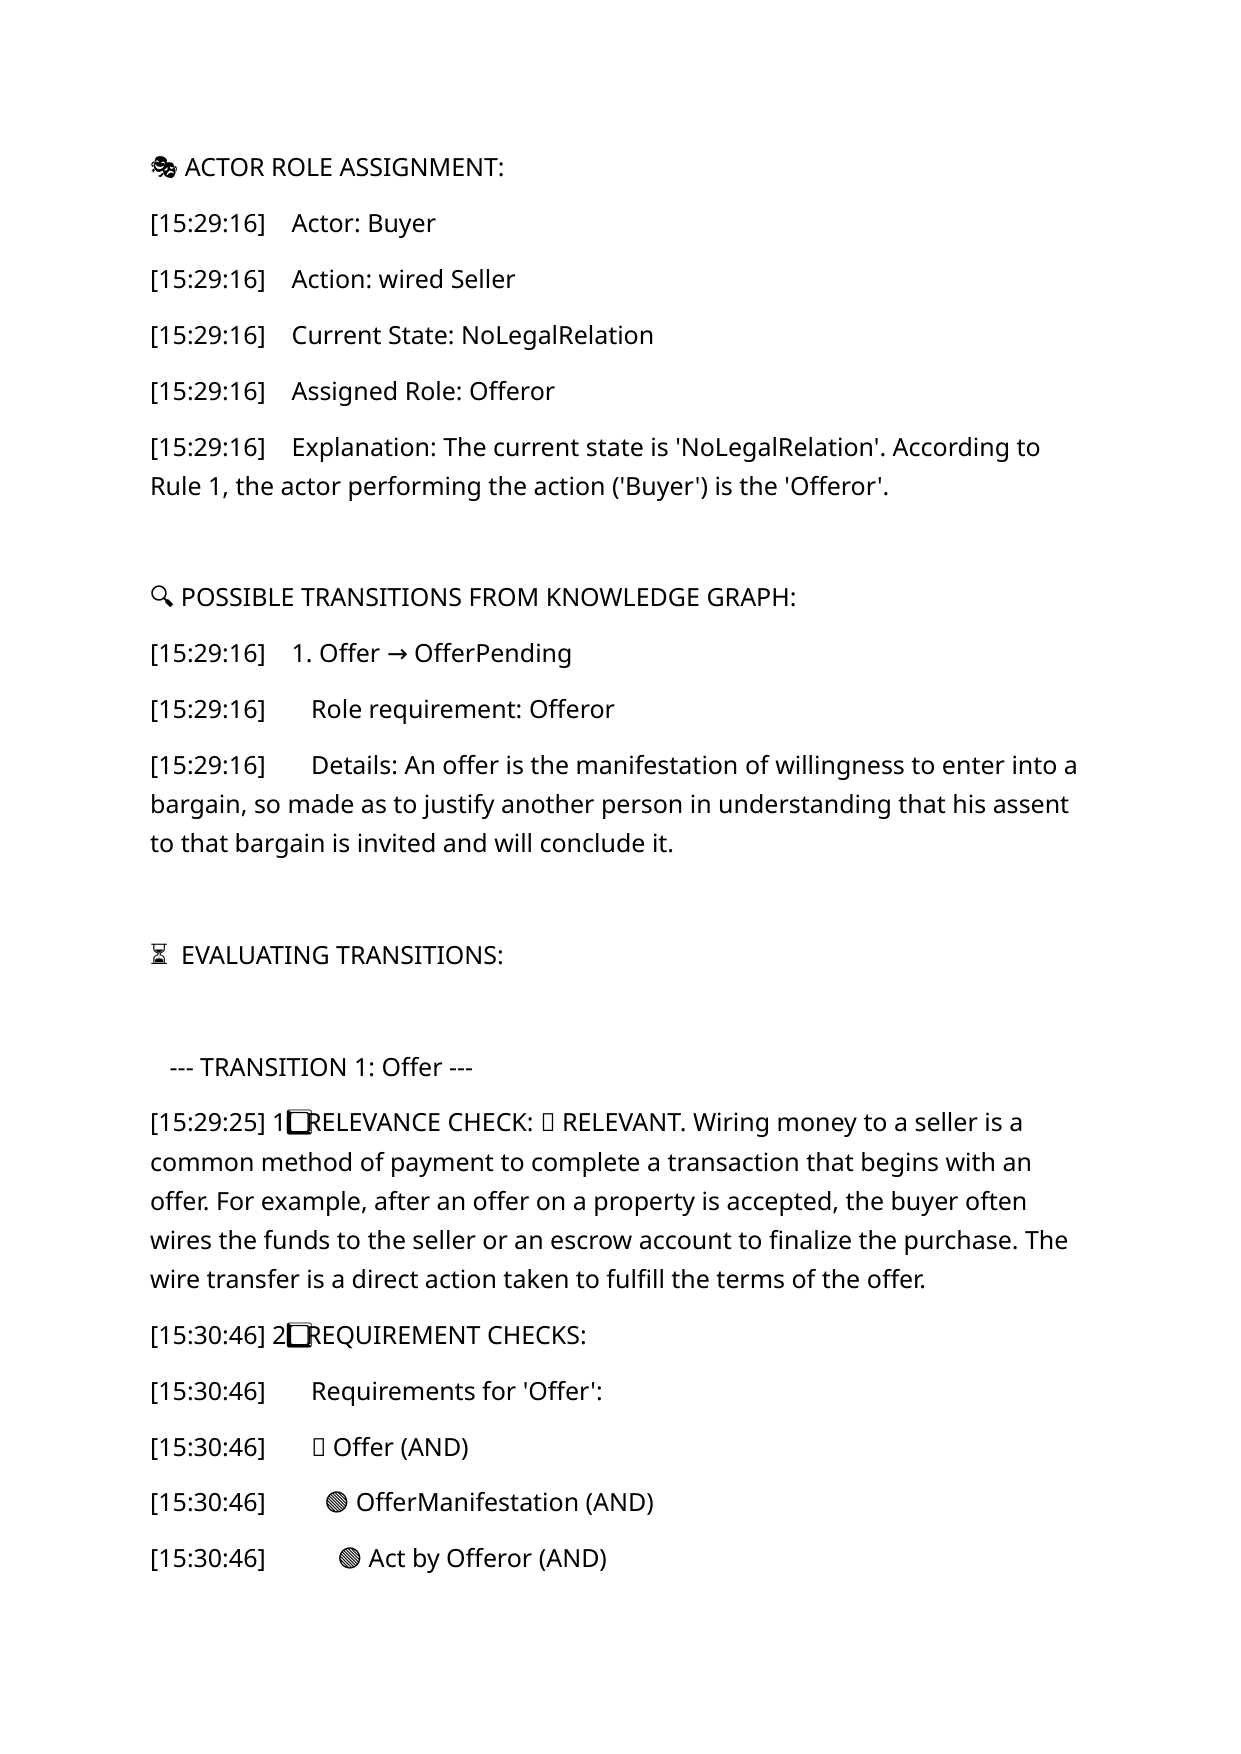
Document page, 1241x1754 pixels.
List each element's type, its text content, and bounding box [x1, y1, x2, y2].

text [15:30:46] 2️⃣ REQUIREMENT CHECKS: [150, 1317, 1090, 1352]
text ⏳ EVALUATING TRANSITIONS: [150, 937, 1090, 972]
text [15:29:16] Assigned Role: Offeror [150, 373, 1090, 407]
text --- TRANSITION 1: Offer --- [150, 1049, 1090, 1083]
text [15:29:16] Actor: Buyer [150, 206, 1090, 240]
text [15:29:25] 1️⃣ RELEVANCE CHECK: ✅ RELEVANT. Wiring money to a seller is a common method of payment to complete a transaction that begins with an offer. For example, after an offer on a property is accepted, the buyer often wires the funds to the seller or an escrow account to finalize the purchase. The wire transfer is a direct action taken to fulfill the terms of the offer. [150, 1105, 1090, 1296]
text [15:29:16] Explanation: The current state is 'NoLegalRelation'. According to Rule 1, the actor performing the action ('Buyer') is the 'Offeror'. [150, 429, 1090, 502]
text 🎭 ACTOR ROLE ASSIGNMENT: [150, 150, 1090, 184]
text [15:30:46] 🟢 OfferManifestation (AND) [150, 1485, 1090, 1519]
text 🔍 POSSIBLE TRANSITIONS FROM KNOWLEDGE GRAPH: [150, 580, 1090, 614]
text [15:29:16] Role requirement: Offeror [150, 692, 1090, 726]
text [15:29:16] Action: wired Seller [150, 262, 1090, 296]
text [15:29:16] Details: An offer is the manifestation of willingness to enter into a bargain, so made as to justify another person in understanding that his assent to that bargain is invited and will conclude it. [150, 747, 1090, 860]
text [15:29:16] 1. Offer → OfferPending [150, 636, 1090, 670]
text [15:30:46] 🟢 Act by Offeror (AND) [150, 1541, 1090, 1575]
text [15:30:46] 🔴 Offer (AND) [150, 1429, 1090, 1463]
text [15:29:16] Current State: NoLegalRelation [150, 317, 1090, 352]
text [15:30:46] Requirements for 'Offer': [150, 1373, 1090, 1407]
